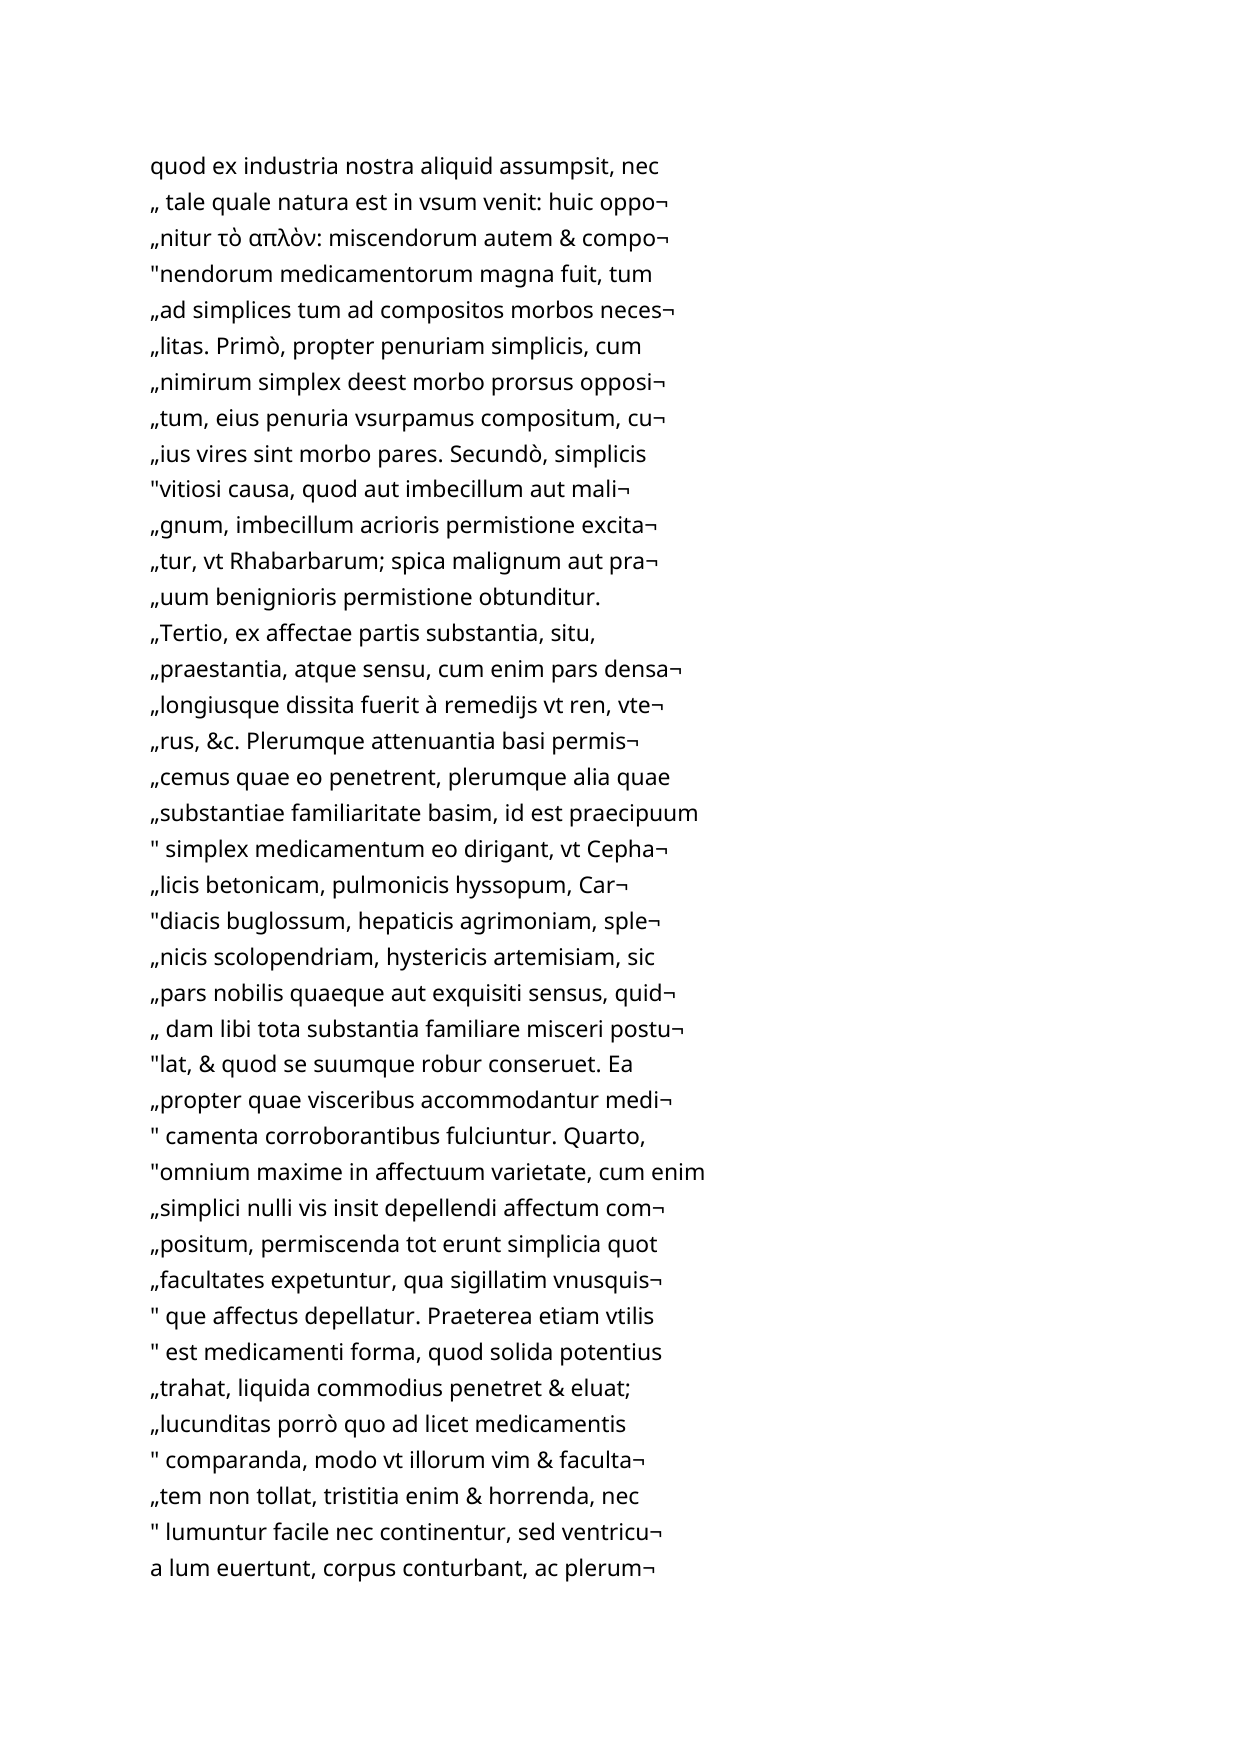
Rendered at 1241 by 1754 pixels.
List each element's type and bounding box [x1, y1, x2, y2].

text [150, 150, 1090, 1583]
